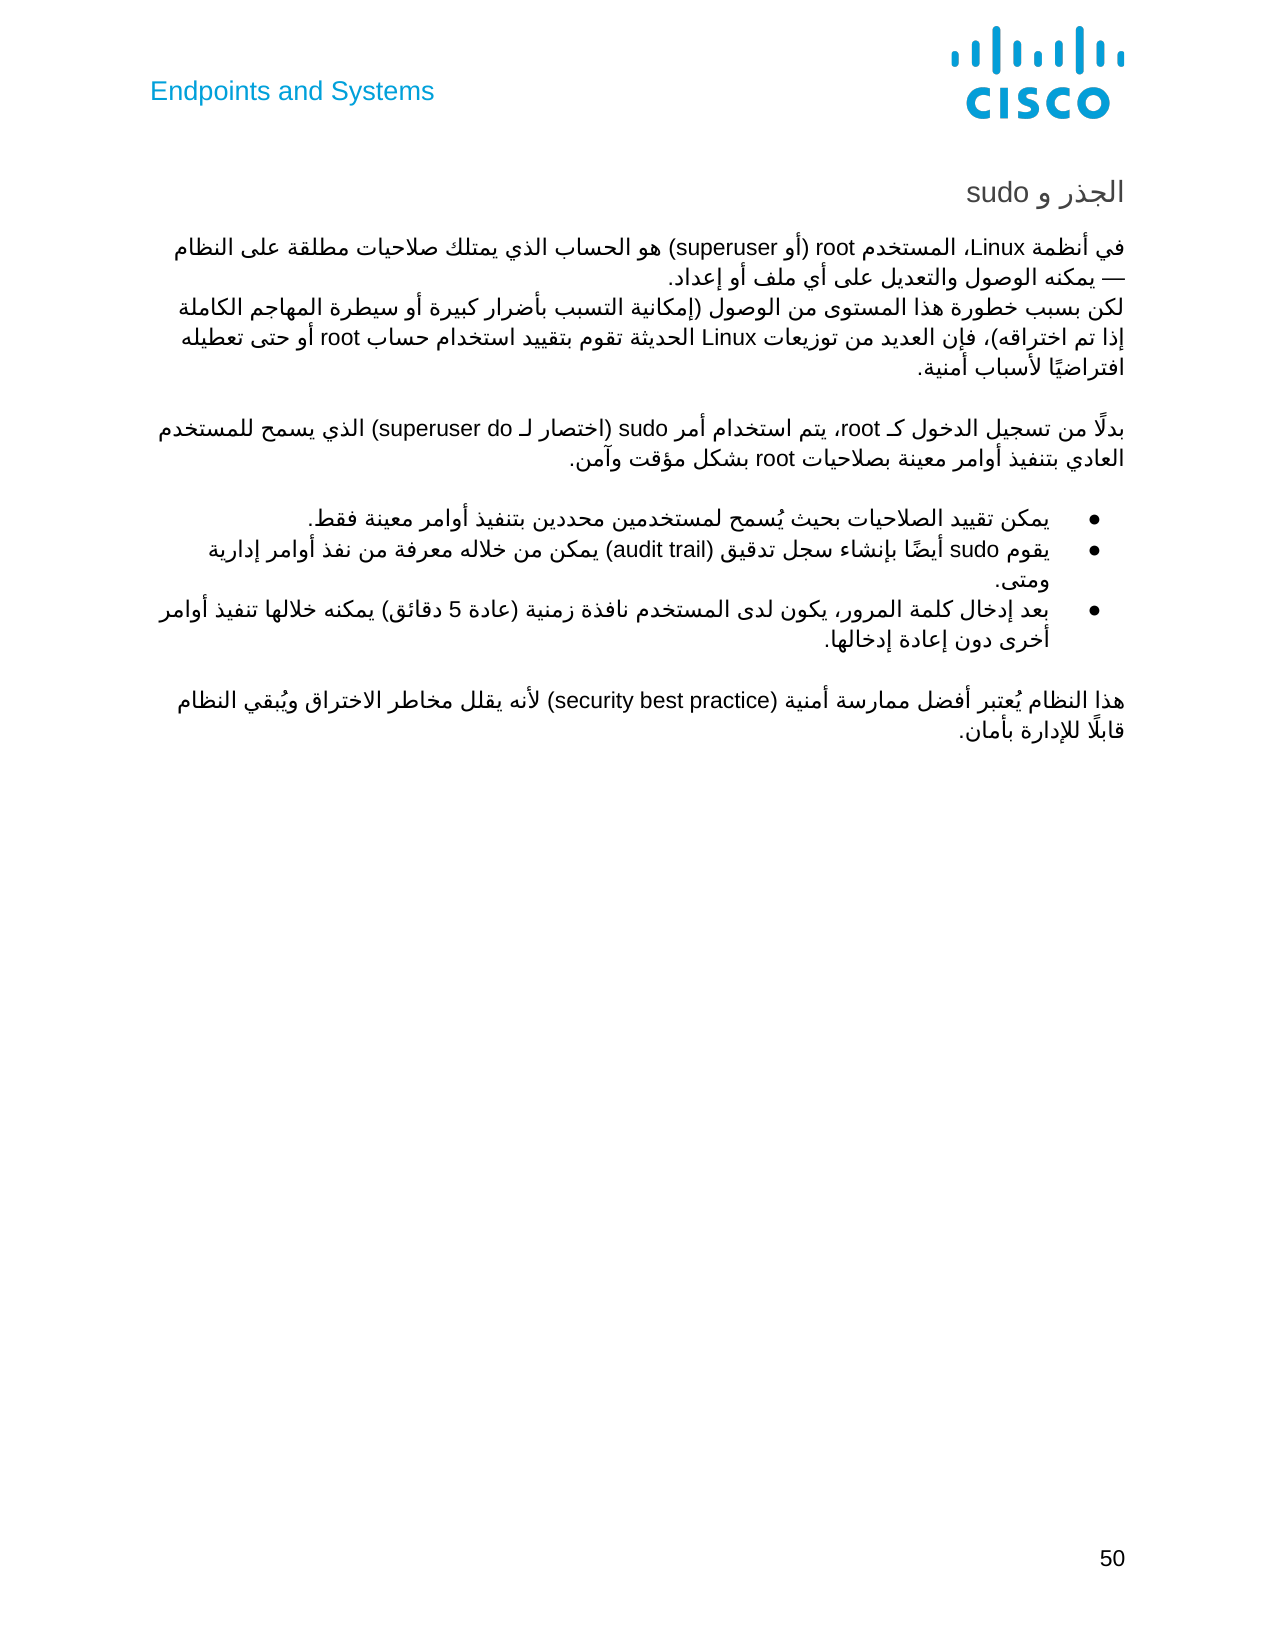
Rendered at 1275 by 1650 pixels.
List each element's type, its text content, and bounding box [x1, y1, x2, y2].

list يقوم sudo أيضًا بإنشاء سجل تدقيق (audit trail) يمكن من خلاله معرفة من نفذ أوامر إدارية ومتى. [150, 536, 1087, 592]
text لكن بسبب خطورة هذا المستوى من الوصول (إمكانية التسبب بأضرار كبيرة أو سيطرة المهاجم الكاملة إذا تم اختراقه)، فإن العديد من توزيعات Linux الحديثة تقوم بتقييد استخدام حساب root أو حتى تعطيله افتراضيًا لأسباب أمنية. [150, 294, 1125, 381]
list بعد إدخال كلمة المرور، يكون لدى المستخدم نافذة زمنية (عادة 5 دقائق) يمكنه خلالها تنفيذ أوامر أخرى دون إعادة إدخالها. [150, 596, 1087, 653]
text هذا النظام يُعتبر أفضل ممارسة أمنية (security best practice) لأنه يقلل مخاطر الاختراق ويُبقي النظام قابلًا للإدارة بأمان. [150, 687, 1125, 743]
text في أنظمة Linux، المستخدم root (أو superuser) هو الحساب الذي يمتلك صلاحيات مطلقة على النظام — يمكنه الوصول والتعديل على أي ملف أو إعداد. [150, 233, 1125, 290]
picture [1086, 96, 1101, 110]
list يمكن تقييد الصلاحيات بحيث يُسمح لمستخدمين محددين بتنفيذ أوامر معينة فقط. [150, 505, 1087, 532]
subtitle الجذر و sudo [150, 175, 1125, 208]
picture [951, 26, 1125, 119]
text بدلًا من تسجيل الدخول كـ root، يتم استخدام أمر sudo (اختصار لـ superuser do) الذي يسمح للمستخدم العادي بتنفيذ أوامر معينة بصلاحيات root بشكل مؤقت وآمن. [150, 415, 1125, 471]
